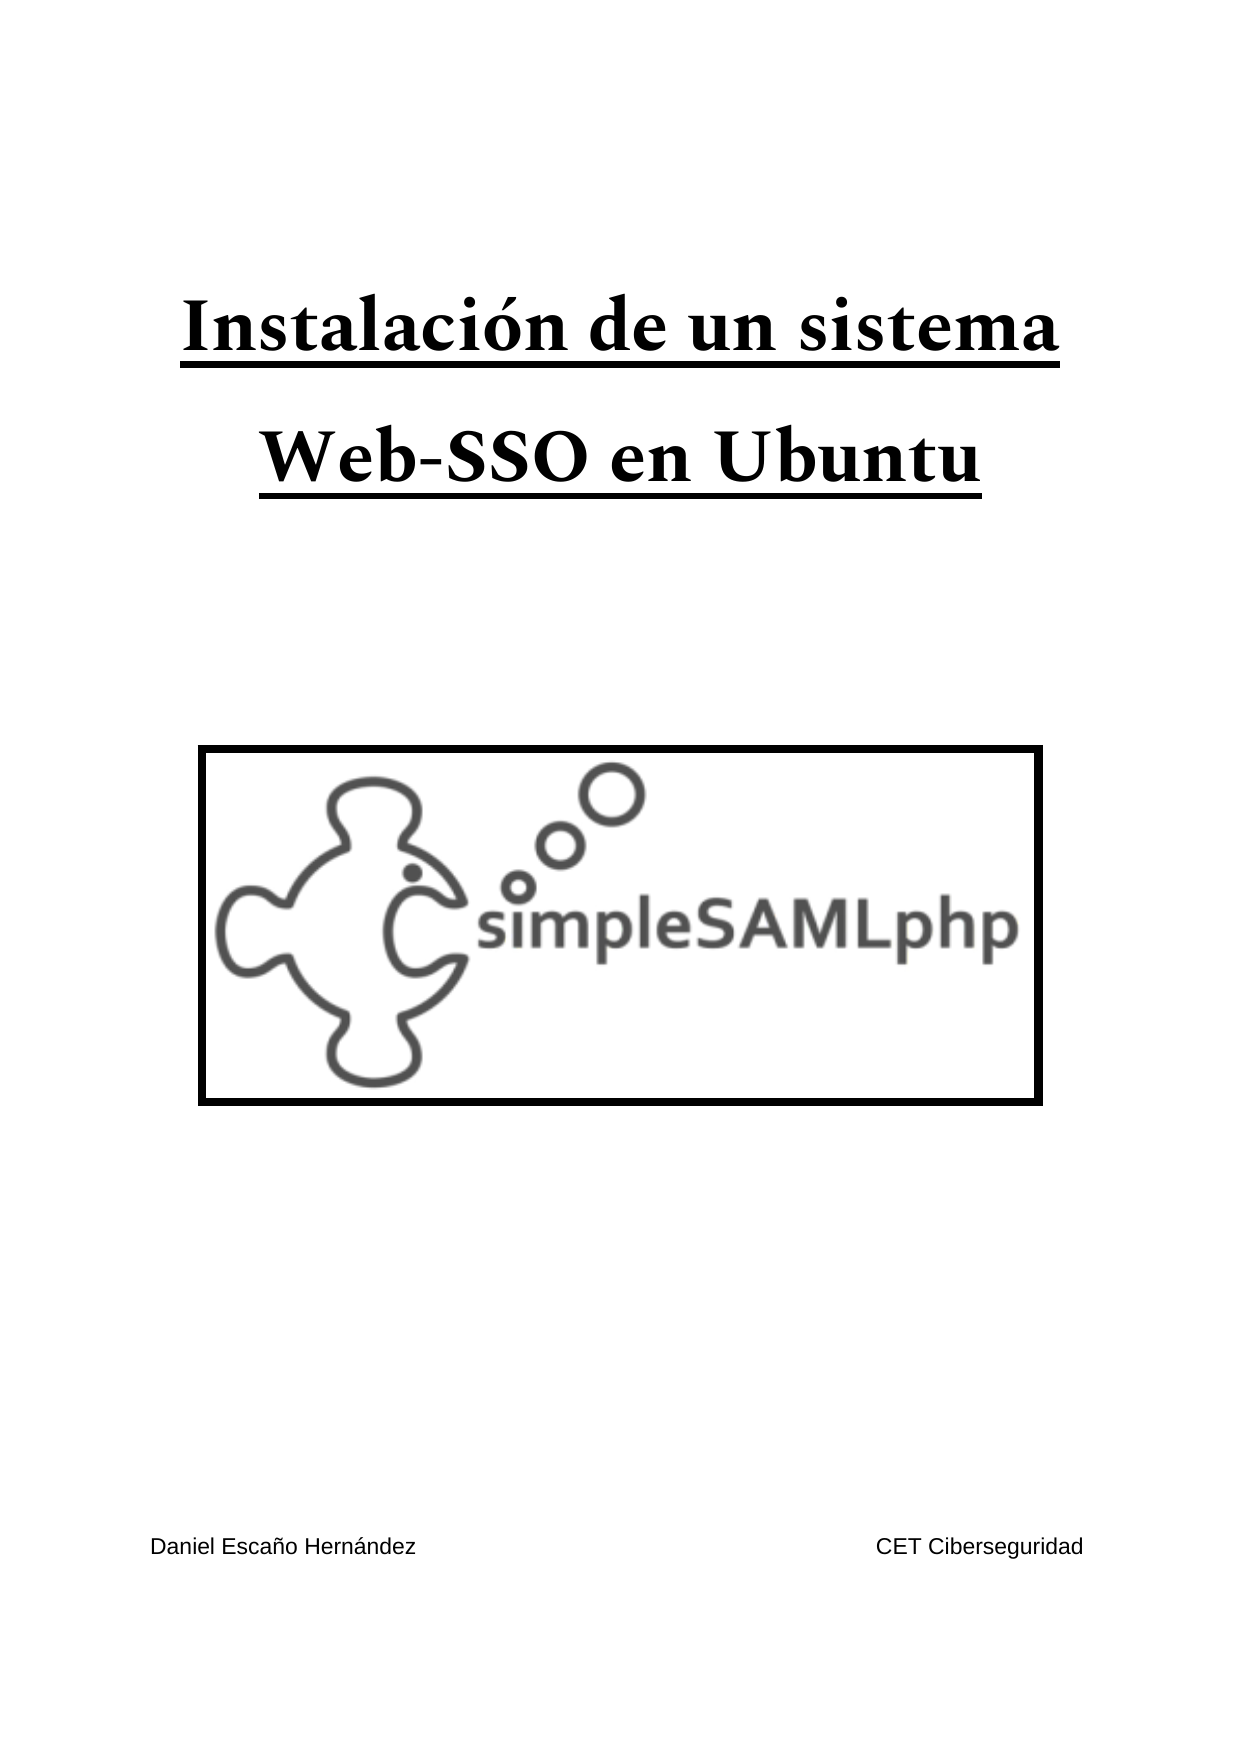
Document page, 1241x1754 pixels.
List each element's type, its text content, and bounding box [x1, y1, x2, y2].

text Daniel Escaño Hernández CET Ciberseguridad [150, 1533, 1090, 1559]
text Instalación de un sistema Web-SSO en Ubuntu [150, 271, 1090, 516]
picture [206, 753, 1034, 1098]
